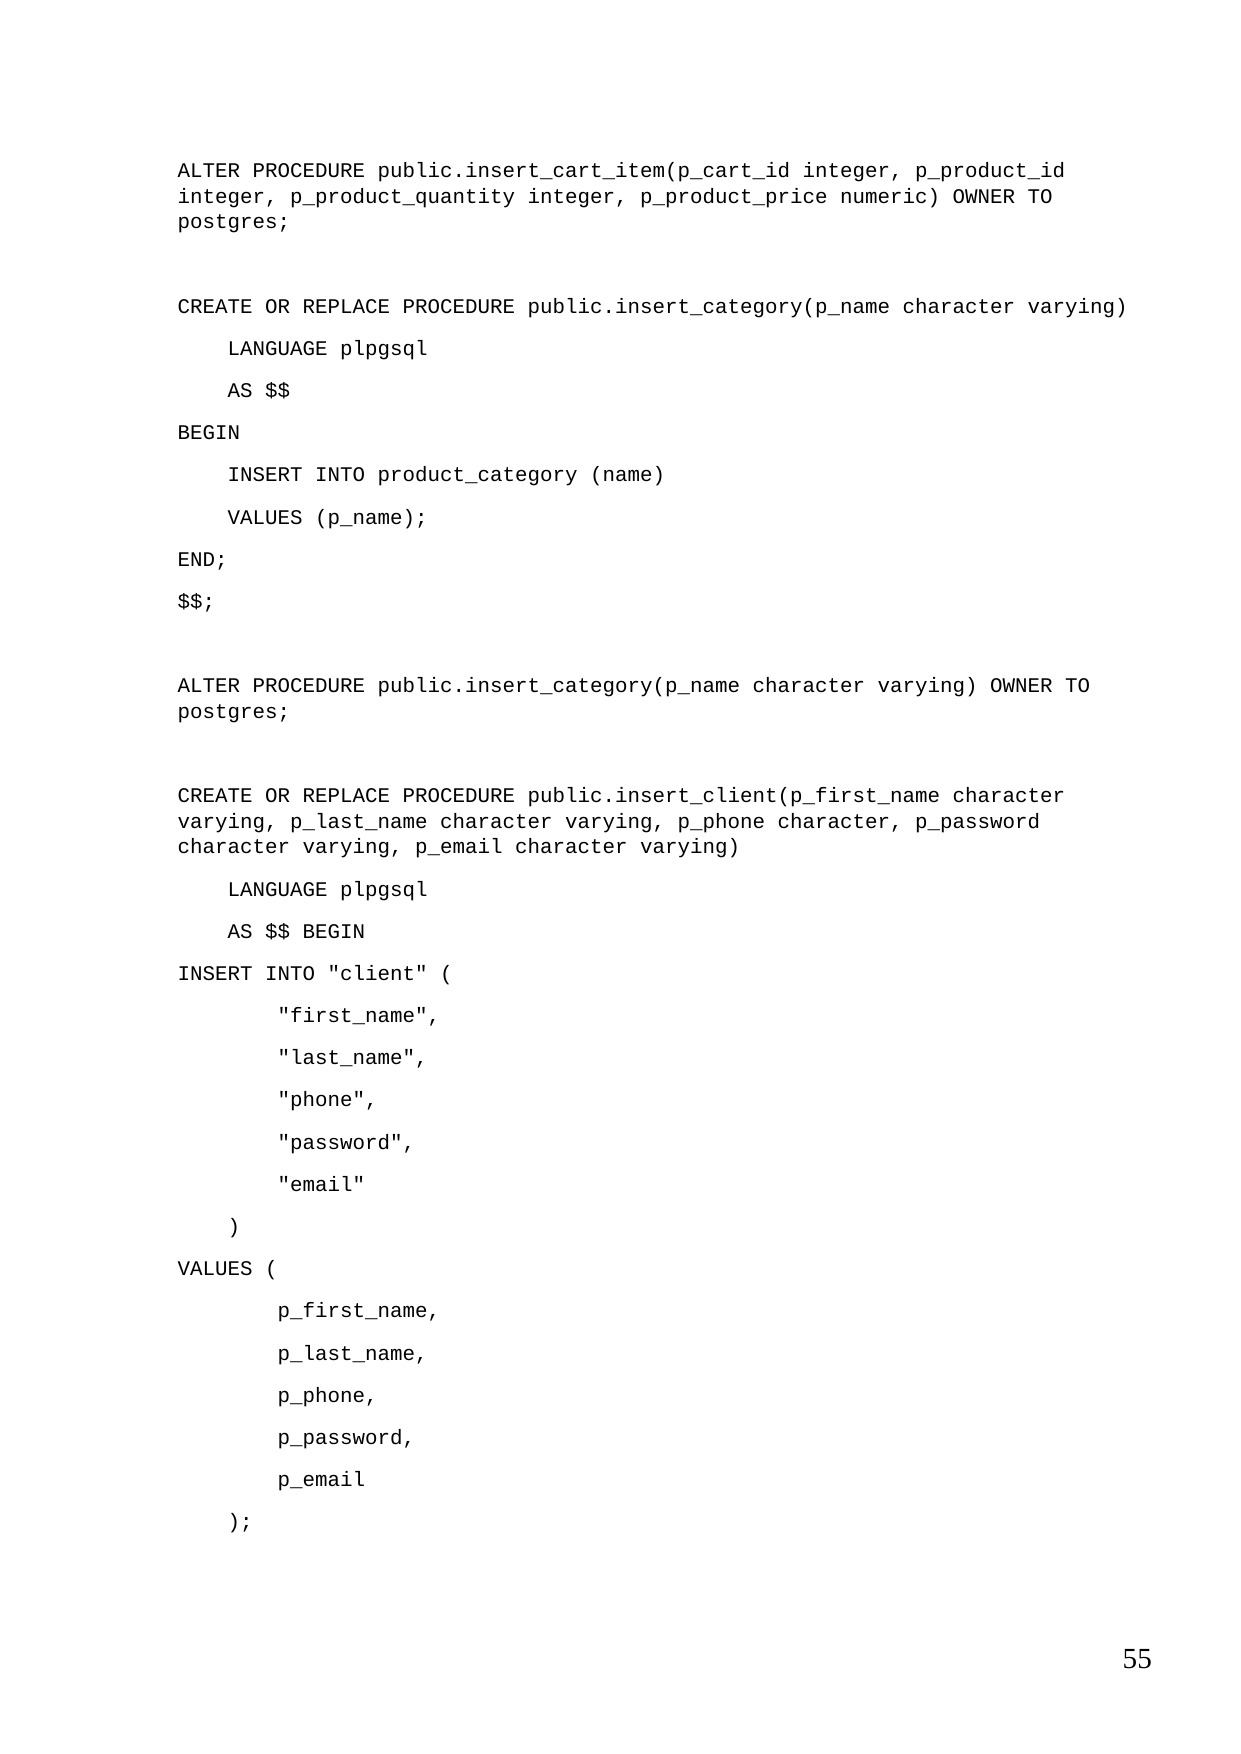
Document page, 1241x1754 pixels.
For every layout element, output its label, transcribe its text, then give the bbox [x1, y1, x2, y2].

text "first_name", [177, 1005, 1152, 1029]
text END; [177, 549, 1152, 572]
text p_phone, [177, 1385, 1152, 1408]
text VALUES (p_name); [177, 507, 1152, 530]
text ); [177, 1511, 1152, 1535]
text ALTER PROCEDURE public.insert_cart_item(p_cart_id integer, p_product_id integer, p_product_quantity integer, p_product_price numeric) OWNER TO postgres; [177, 160, 1152, 235]
text AS $$ BEGIN [177, 921, 1152, 944]
text VALUES ( [177, 1258, 1152, 1282]
text CREATE OR REPLACE PROCEDURE public.insert_category(p_name character varying) [177, 296, 1152, 319]
text "email" [177, 1174, 1152, 1197]
text LANGUAGE plpgsql [177, 878, 1152, 902]
text p_first_name, [177, 1300, 1152, 1324]
text "phone", [177, 1089, 1152, 1113]
text "last_name", [177, 1047, 1152, 1071]
text p_last_name, [177, 1343, 1152, 1366]
text $$; [177, 591, 1152, 615]
text CREATE OR REPLACE PROCEDURE public.insert_client(p_first_name character varying, p_last_name character varying, p_phone character, p_password character varying, p_email character varying) [177, 785, 1152, 860]
text INSERT INTO "client" ( [177, 963, 1152, 987]
text AS $$ [177, 380, 1152, 404]
text BEGIN [177, 422, 1152, 446]
text LANGUAGE plpgsql [177, 338, 1152, 362]
text ) [177, 1216, 1152, 1240]
text "password", [177, 1132, 1152, 1155]
text ALTER PROCEDURE public.insert_category(p_name character varying) OWNER TO postgres; [177, 675, 1152, 724]
text p_email [177, 1469, 1152, 1493]
text p_password, [177, 1427, 1152, 1451]
text INSERT INTO product_category (name) [177, 464, 1152, 488]
